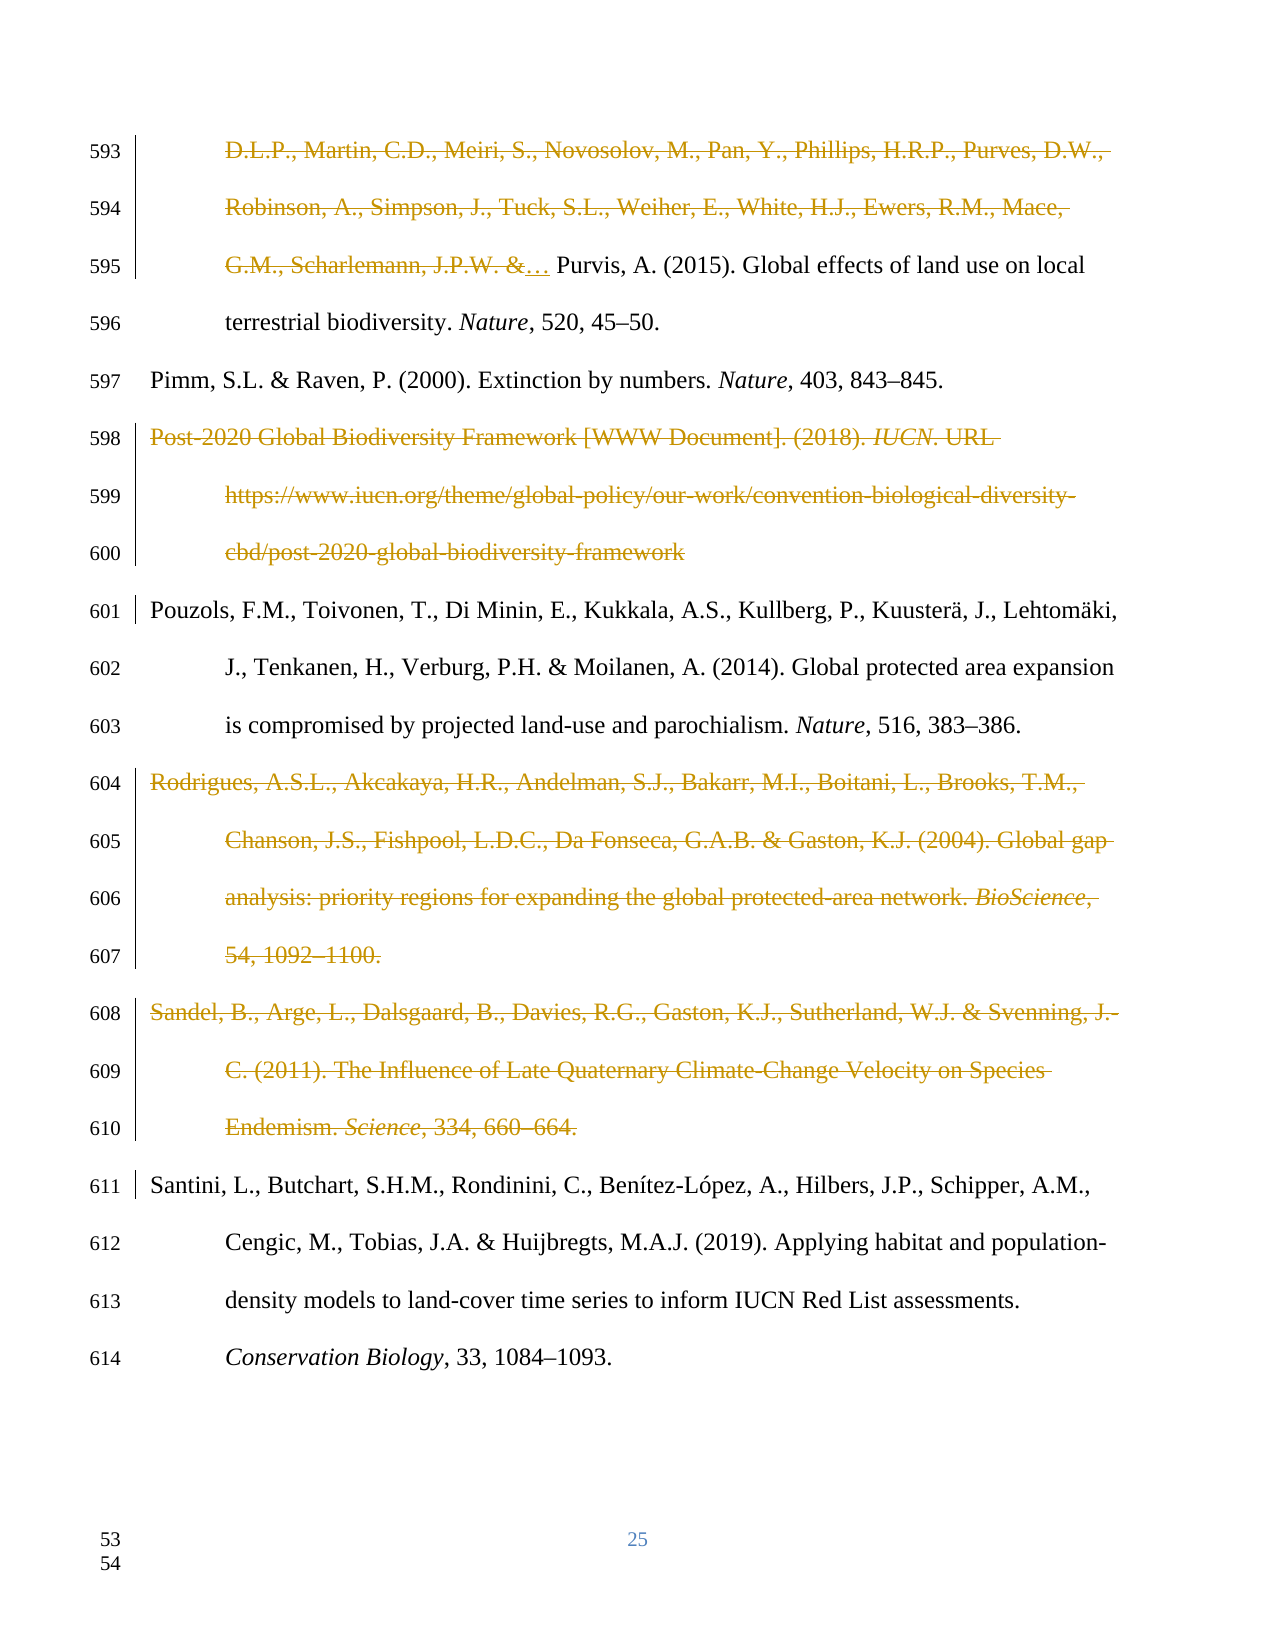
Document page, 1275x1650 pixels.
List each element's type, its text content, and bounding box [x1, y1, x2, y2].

text Pimm, S.L. & Raven, P. (2000). Extinction by numbers. Nature, 403, 843–845. [150, 365, 1125, 394]
text Pouzols, F.M., Toivonen, T., Di Minin, E., Kukkala, A.S., Kullberg, P., Kuusterä, J., Lehtomäki, J., Tenkanen, H., Verburg, P.H. & Moilanen, A. (2014). Global protected area expansion is compromised by projected land-use and parochialism. Nature, 516, 383–386. [150, 595, 1125, 739]
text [150, 135, 1125, 336]
text Santini, L., Butchart, S.H.M., Rondinini, C., Benítez-López, A., Hilbers, J.P., Schipper, A.M., Cengic, M., Tobias, J.A. & Huijbregts, M.A.J. (2019). Applying habitat and population-density models to land-cover time series to inform IUCN Red List assessments. Conservation Biology, 33, 1084–1093. [150, 1170, 1125, 1371]
